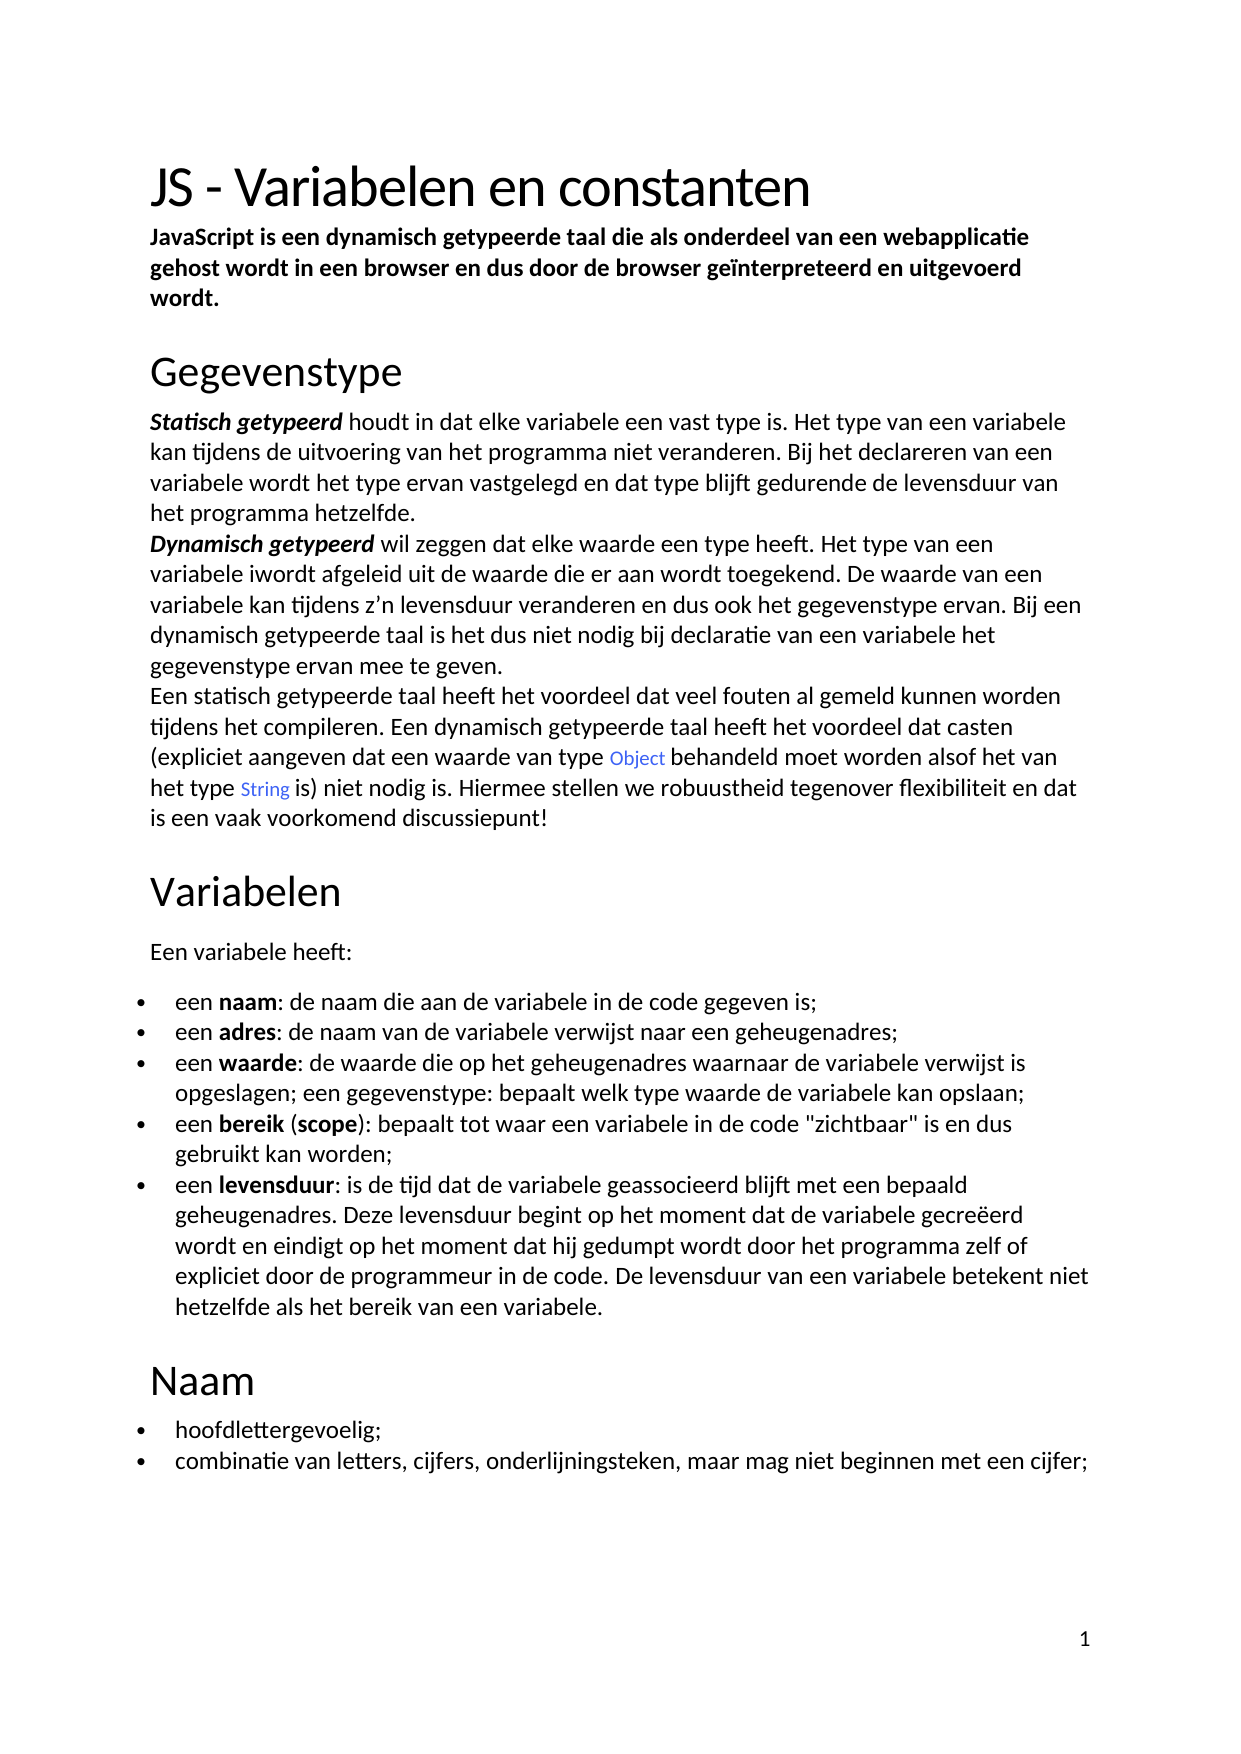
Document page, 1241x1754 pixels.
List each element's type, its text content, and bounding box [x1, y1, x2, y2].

title JS - Variabelen en constanten [150, 150, 1090, 221]
text Een variabele heeft: [150, 936, 1090, 967]
text Gegevenstype [150, 344, 1090, 397]
list combinatie van letters, cijfers, onderlijningsteken, maar mag niet beginnen met een cijfer; [137, 1445, 1090, 1475]
list een adres: de naam van de variabele verwijst naar een geheugenadres; [137, 1016, 1090, 1047]
list een bereik (scope): bepaalt tot waar een variabele in de code "zichtbaar" is en dus gebruikt kan worden; [137, 1108, 1090, 1169]
text Een statisch getypeerde taal heeft het voordeel dat veel fouten al gemeld kunnen worden tijdens het compileren. Een dynamisch getypeerde taal heeft het voordeel dat casten (expliciet aangeven dat een waarde van type Object behandeld moet worden alsof het van het type String is) niet nodig is. Hiermee stellen we robuustheid tegenover flexibiliteit en dat is een vaak voorkomend discussiepunt! [150, 680, 1090, 833]
list hoofdlettergevoelig; [137, 1414, 1090, 1445]
list een levensduur: is de tijd dat de variabele geassocieerd blijft met een bepaald geheugenadres. Deze levensduur begint op het moment dat de variabele gecreëerd wordt en eindigt op het moment dat hij gedumpt wordt door het programma zelf of expliciet door de programmeur in de code. De levensduur van een variabele betekent niet hetzelfde als het bereik van een variabele. [137, 1169, 1090, 1321]
text JavaScript is een dynamisch getypeerde taal die als onderdeel van een webapplicatie gehost wordt in een browser en dus door de browser geïnterpreteerd en uitgevoerd wordt. [150, 221, 1090, 313]
text Naam [150, 1353, 1090, 1406]
text Variabelen [150, 864, 1090, 918]
text Statisch getypeerd houdt in dat elke variabele een vast type is. Het type van een variabele kan tijdens de uitvoering van het programma niet veranderen. Bij het declareren van een variabele wordt het type ervan vastgelegd en dat type blijft gedurende de levensduur van het programma hetzelfde. [150, 406, 1090, 528]
list een waarde: de waarde die op het geheugenadres waarnaar de variabele verwijst is opgeslagen; een gegevenstype: bepaalt welk type waarde de variabele kan opslaan; [137, 1047, 1090, 1108]
list een naam: de naam die aan de variabele in de code gegeven is; [137, 986, 1090, 1016]
text Dynamisch getypeerd wil zeggen dat elke waarde een type heeft. Het type van een variabele iwordt afgeleid uit de waarde die er aan wordt toegekend. De waarde van een variabele kan tijdens z’n levensduur veranderen en dus ook het gegevenstype ervan. Bij een dynamisch getypeerde taal is het dus niet nodig bij declaratie van een variabele het gegevenstype ervan mee te geven. [150, 528, 1090, 680]
